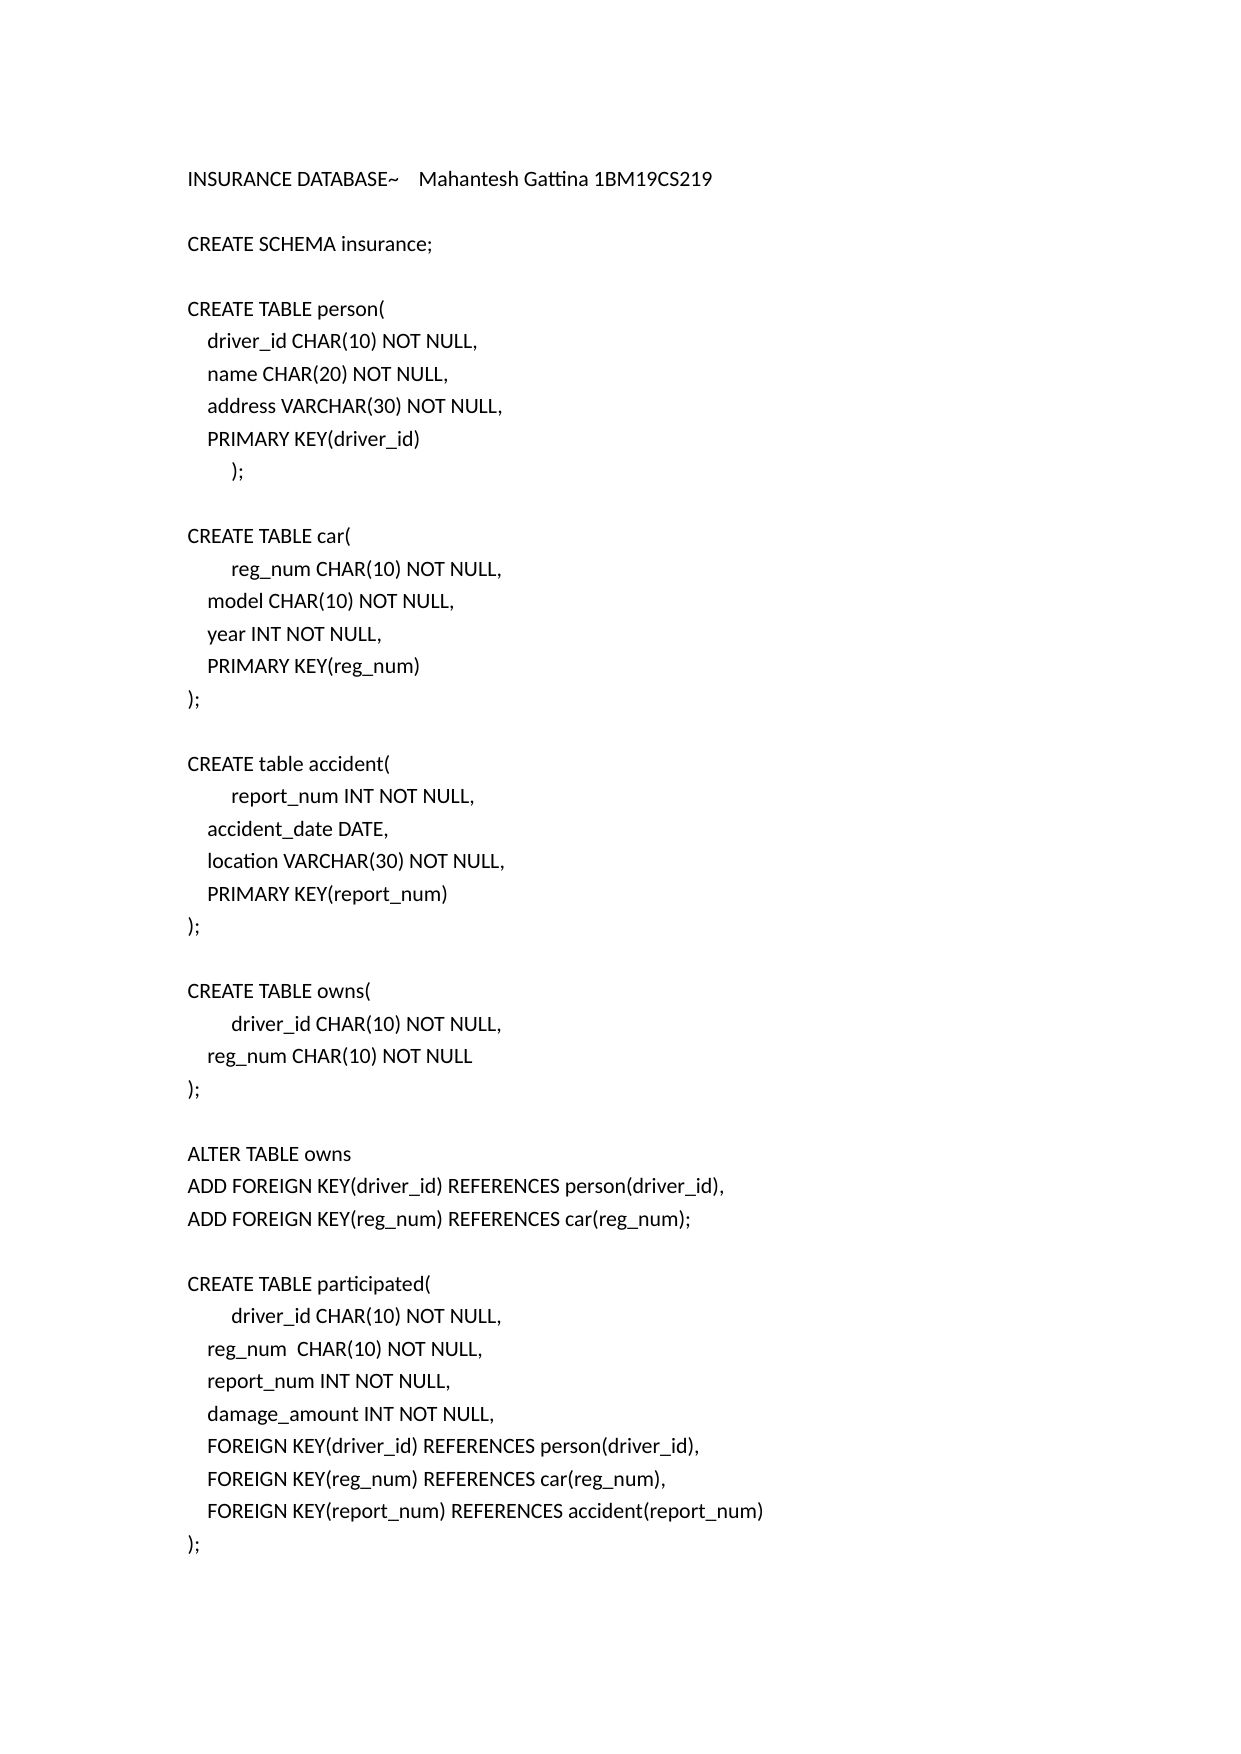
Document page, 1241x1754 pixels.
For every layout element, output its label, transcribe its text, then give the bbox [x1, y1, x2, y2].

text driver_id CHAR(10) NOT NULL, [187, 1007, 1053, 1039]
text reg_num CHAR(10) NOT NULL [187, 1039, 1053, 1072]
text PRIMARY KEY(reg_num) [187, 649, 1053, 682]
text PRIMARY KEY(report_num) [187, 877, 1053, 909]
text ADD FOREIGN KEY(reg_num) REFERENCES car(reg_num); [187, 1202, 1053, 1234]
text report_num INT NOT NULL, [187, 779, 1053, 812]
text year INT NOT NULL, [187, 617, 1053, 649]
text FOREIGN KEY(reg_num) REFERENCES car(reg_num), [187, 1462, 1053, 1494]
text CREATE TABLE car( [187, 519, 1053, 552]
text CREATE table accident( [187, 747, 1053, 779]
text CREATE SCHEMA insurance; [187, 227, 1053, 259]
text CREATE TABLE person( [187, 292, 1053, 324]
text CREATE TABLE owns( [187, 974, 1053, 1007]
text location VARCHAR(30) NOT NULL, [187, 844, 1053, 877]
text driver_id CHAR(10) NOT NULL, [187, 1299, 1053, 1332]
text accident_date DATE, [187, 812, 1053, 844]
text driver_id CHAR(10) NOT NULL, [187, 324, 1053, 357]
text report_num INT NOT NULL, [187, 1364, 1053, 1397]
text ); [187, 909, 1053, 942]
text ); [187, 1072, 1053, 1104]
text CREATE TABLE participated( [187, 1267, 1053, 1299]
text ALTER TABLE owns [187, 1137, 1053, 1169]
text name CHAR(20) NOT NULL, [187, 357, 1053, 389]
text reg_num CHAR(10) NOT NULL, [187, 552, 1053, 584]
text INSURANCE DATABASE~ Mahantesh Gattina 1BM19CS219 [187, 162, 1053, 194]
text FOREIGN KEY(driver_id) REFERENCES person(driver_id), [187, 1429, 1053, 1462]
text model CHAR(10) NOT NULL, [187, 584, 1053, 617]
text PRIMARY KEY(driver_id) [187, 422, 1053, 454]
text address VARCHAR(30) NOT NULL, [187, 389, 1053, 422]
text reg_num CHAR(10) NOT NULL, [187, 1332, 1053, 1364]
text ); [187, 454, 1053, 487]
text FOREIGN KEY(report_num) REFERENCES accident(report_num) [187, 1494, 1053, 1527]
text damage_amount INT NOT NULL, [187, 1397, 1053, 1429]
text ); [187, 682, 1053, 714]
text ADD FOREIGN KEY(driver_id) REFERENCES person(driver_id), [187, 1169, 1053, 1202]
text ); [187, 1527, 1053, 1559]
